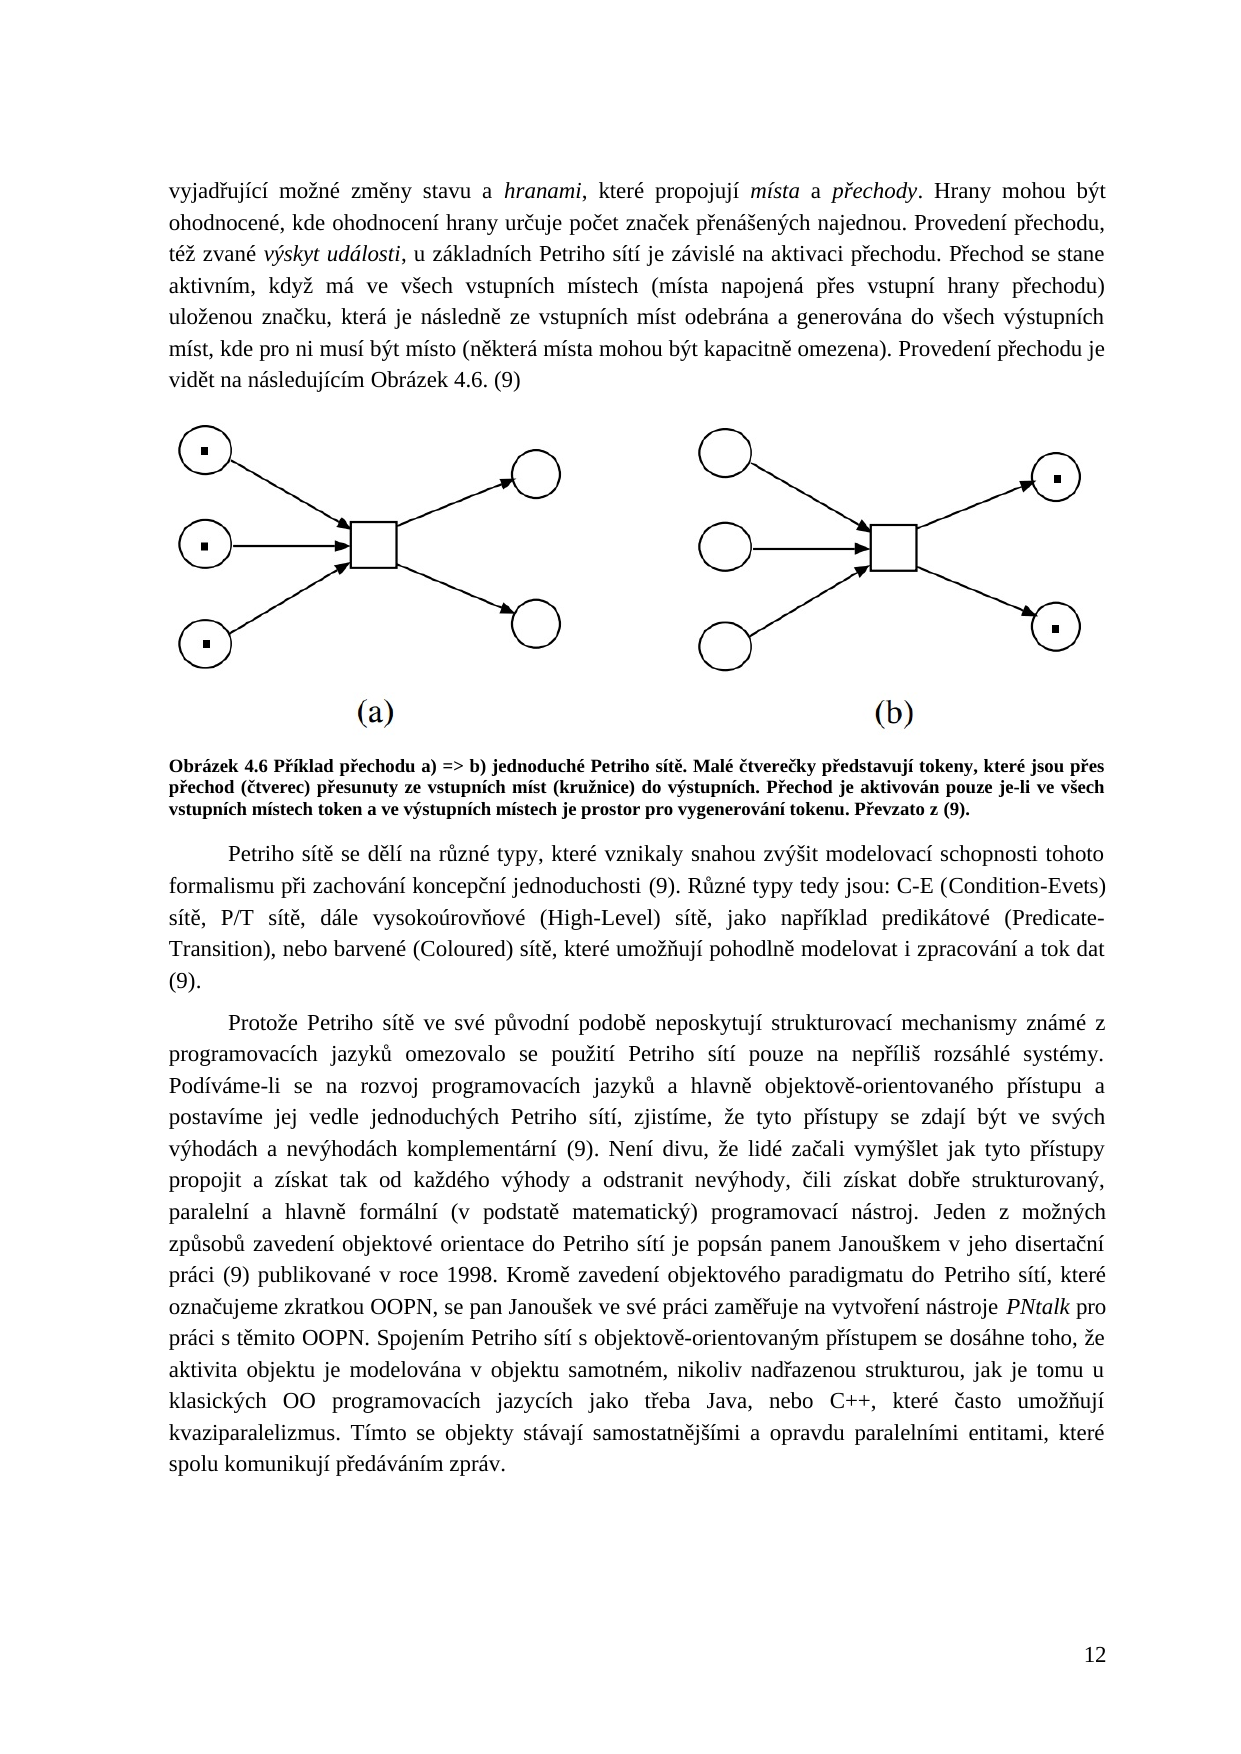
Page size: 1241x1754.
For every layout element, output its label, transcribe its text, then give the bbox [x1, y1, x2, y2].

picture [168, 408, 1107, 740]
text Protože Petriho sítě ve své původní podobě neposkytují strukturovací mechanismy známé z programovacích jazyků omezovalo se použití Petriho sítí pouze na nepříliš rozsáhlé systémy. Podíváme-li se na rozvoj programovacích jazyků a hlavně objektově-orientovaného přístupu a postavíme jej vedle jednoduchých Petriho sítí, zjistíme, že tyto přístupy se zdají být ve svých výhodách a nevýhodách komplementární . Není divu, že lidé začali vymýšlet jak tyto přístupy propojit a získat tak od každého výhody a odstranit nevýhody, čili získat dobře strukturovaný, paralelní a hlavně formální (v podstatě matematický) programovací nástroj. Jeden z možných způsobů zavedení objektové orientace do Petriho sítí je popsán panem Janouškem v jeho disertační práci publikované v roce 1998. Kromě zavedení objektového paradigmatu do Petriho sítí, které označujeme zkratkou OOPN, se pan Janoušek ve své práci zaměřuje na vytvoření nástroje PNtalk pro práci s těmito OOPN. Spojením Petriho sítí s objektově-orientovaným přístupem se dosáhne toho, že aktivita objektu je modelována v objektu samotném, nikoliv nadřazenou strukturou, jak je tomu u klasických OO programovacích jazycích jako třeba Java, nebo C++, které často umožňují kvaziparalelizmus. Tímto se objekty stávají samostatnějšími a opravdu paralelními entitami, které spolu komunikují předáváním zpráv. [169, 1009, 1106, 1477]
text Petriho sítě se dělí na různé typy, které vznikaly snahou zvýšit modelovací schopnosti tohoto formalismu při zachování koncepční jednoduchosti . Různé typy tedy jsou: C-E (Condition-Evets) sítě, P/T sítě, dále vysokoúrovňové (High-Level) sítě, jako například predikátové (Predicate-Transition), nebo barvené (Coloured) sítě, které umožňují pohodlně modelovat i zpracování a tok dat . [169, 840, 1106, 993]
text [169, 177, 1106, 393]
